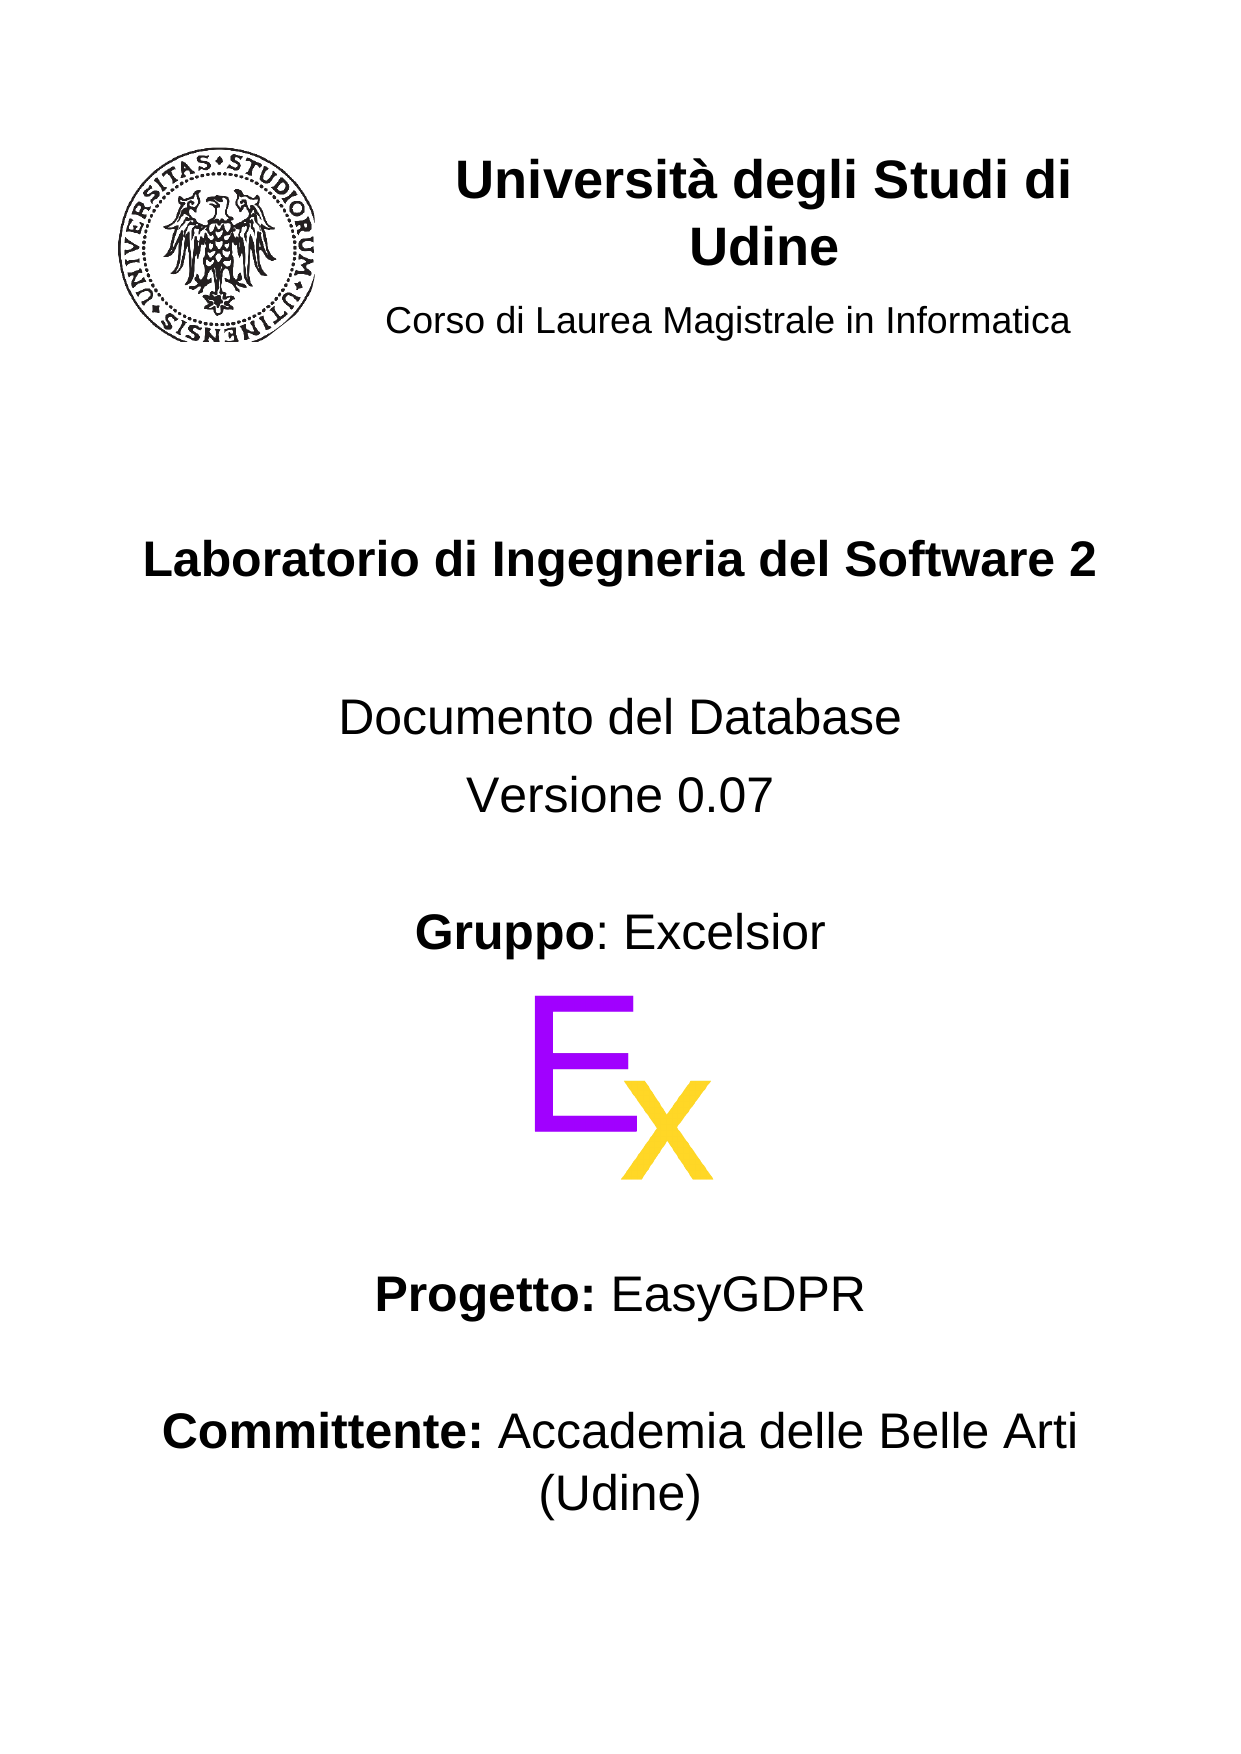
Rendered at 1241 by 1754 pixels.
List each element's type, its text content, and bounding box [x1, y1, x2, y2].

picture [118, 147, 315, 341]
text Committente: Accademia delle Belle Arti (Udine) [118, 1401, 1122, 1521]
text Corso di Laurea Magistrale in Informatica [118, 299, 1122, 342]
text Laboratorio di Ingegneria del Software 2 [118, 529, 1122, 587]
picture [517, 981, 724, 1188]
text Progetto: EasyGDPR [118, 1264, 1122, 1322]
text Documento del Database [118, 687, 1122, 744]
text Università degli Studi di Udine [251, 148, 1122, 277]
text Versione 0.07 [118, 766, 1122, 823]
text Gruppo: Excelsior [118, 903, 1122, 960]
